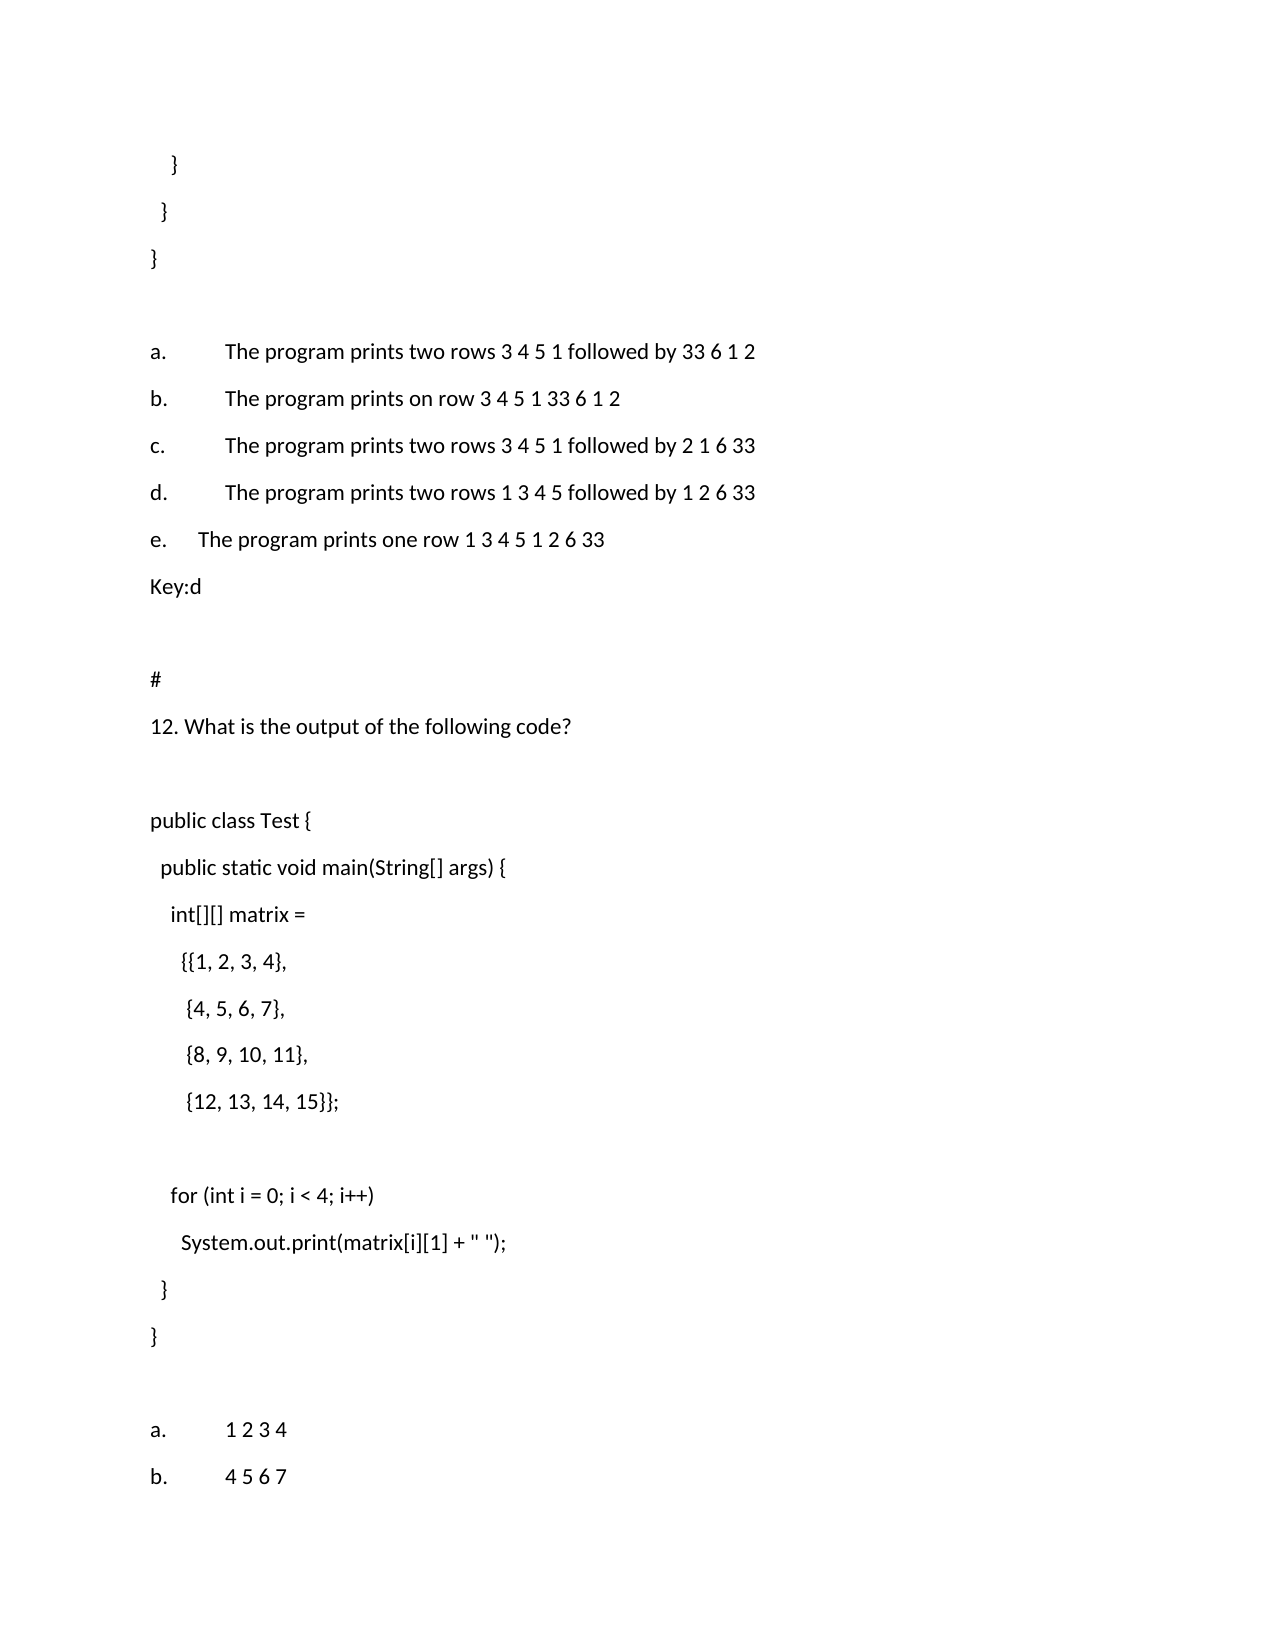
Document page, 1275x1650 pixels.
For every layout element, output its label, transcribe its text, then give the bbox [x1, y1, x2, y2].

text } [150, 1275, 1125, 1303]
text public static void main(String[] args) { [150, 853, 1125, 881]
text int[][] matrix = [150, 900, 1125, 928]
text for (int i = 0; i < 4; i++) [150, 1181, 1125, 1209]
text {8, 9, 10, 11}, [150, 1041, 1125, 1069]
text } [150, 1322, 1125, 1350]
text } [150, 197, 1125, 225]
text # [150, 666, 1125, 694]
text Key:d [150, 572, 1125, 600]
text 12. What is the output of the following code? [150, 712, 1125, 741]
text e. The program prints one row 1 3 4 5 1 2 6 33 [150, 525, 1125, 553]
text public class Test { [150, 806, 1125, 834]
text d. The program prints two rows 1 3 4 5 followed by 1 2 6 33 [150, 478, 1125, 506]
text {{1, 2, 3, 4}, [150, 947, 1125, 975]
text a. The program prints two rows 3 4 5 1 followed by 33 6 1 2 [150, 337, 1125, 366]
text {12, 13, 14, 15}}; [150, 1087, 1125, 1116]
text b. The program prints on row 3 4 5 1 33 6 1 2 [150, 384, 1125, 412]
text } [150, 244, 1125, 272]
text c. The program prints two rows 3 4 5 1 followed by 2 1 6 33 [150, 431, 1125, 459]
text {4, 5, 6, 7}, [150, 994, 1125, 1022]
text System.out.print(matrix[i][1] + " "); [150, 1228, 1125, 1256]
text } [150, 150, 1125, 178]
text a. 1 2 3 4 [150, 1416, 1125, 1444]
text b. 4 5 6 7 [150, 1462, 1125, 1491]
